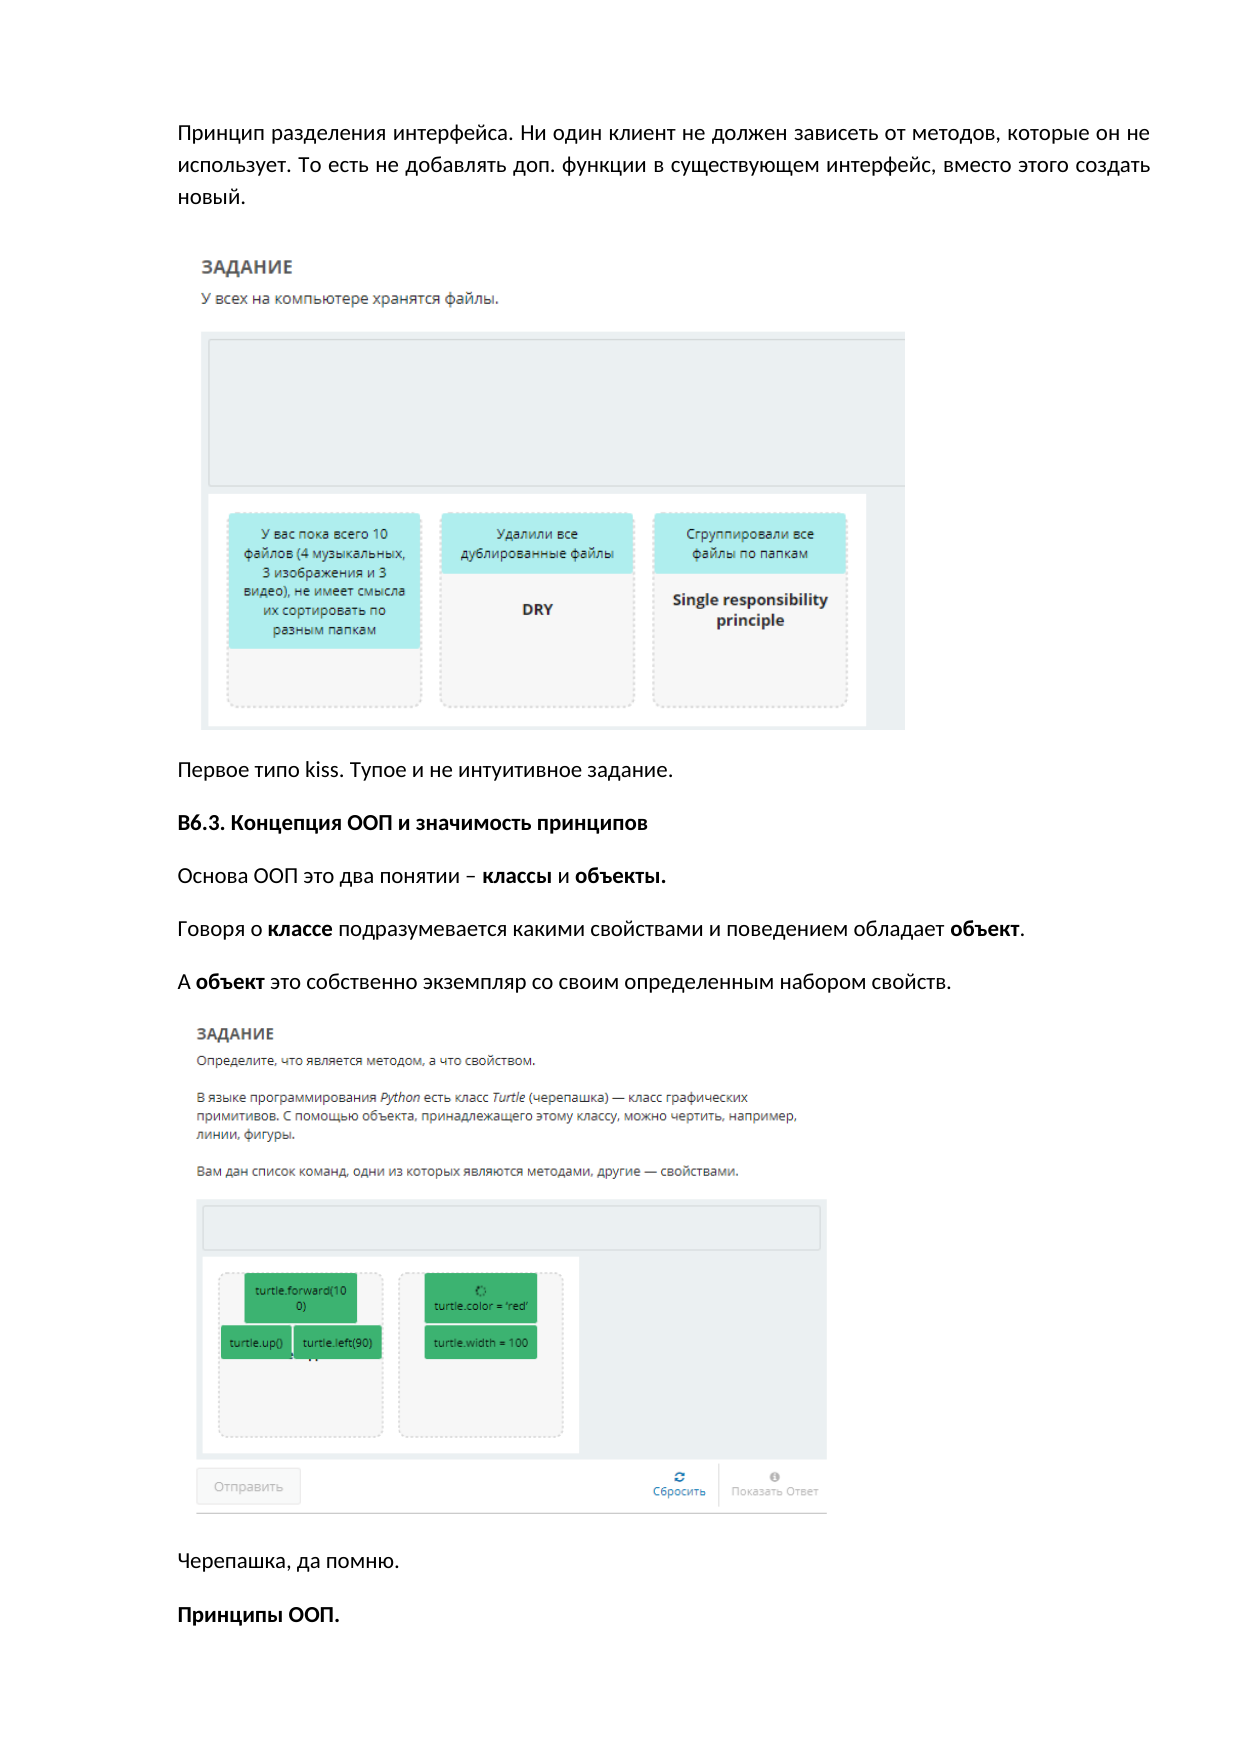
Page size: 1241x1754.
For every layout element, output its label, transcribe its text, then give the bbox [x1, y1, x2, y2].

text Основа ООП это два понятии – классы и объекты. [177, 861, 1152, 889]
text B6.3. Концепция ООП и значимость принципов [177, 808, 1152, 836]
text Черепашка, да помню. [177, 1547, 1152, 1575]
text Принцип разделения интерфейса. Ни один клиент не должен зависеть от методов, которые он не использует. То есть не добавлять доп. функции в существующем интерфейс, вместо этого создать новый. [177, 118, 1152, 211]
text Принципы ООП. [177, 1600, 1152, 1628]
picture [177, 235, 905, 730]
picture [177, 1020, 835, 1522]
text А объект это собственно экземпляр со своим определенным набором свойств. [177, 967, 1152, 995]
text Говоря о классе подразумевается какими свойствами и поведением обладает объект. [177, 914, 1152, 942]
text Первое типо kiss. Тупое и не интуитивное задание. [177, 755, 1152, 783]
